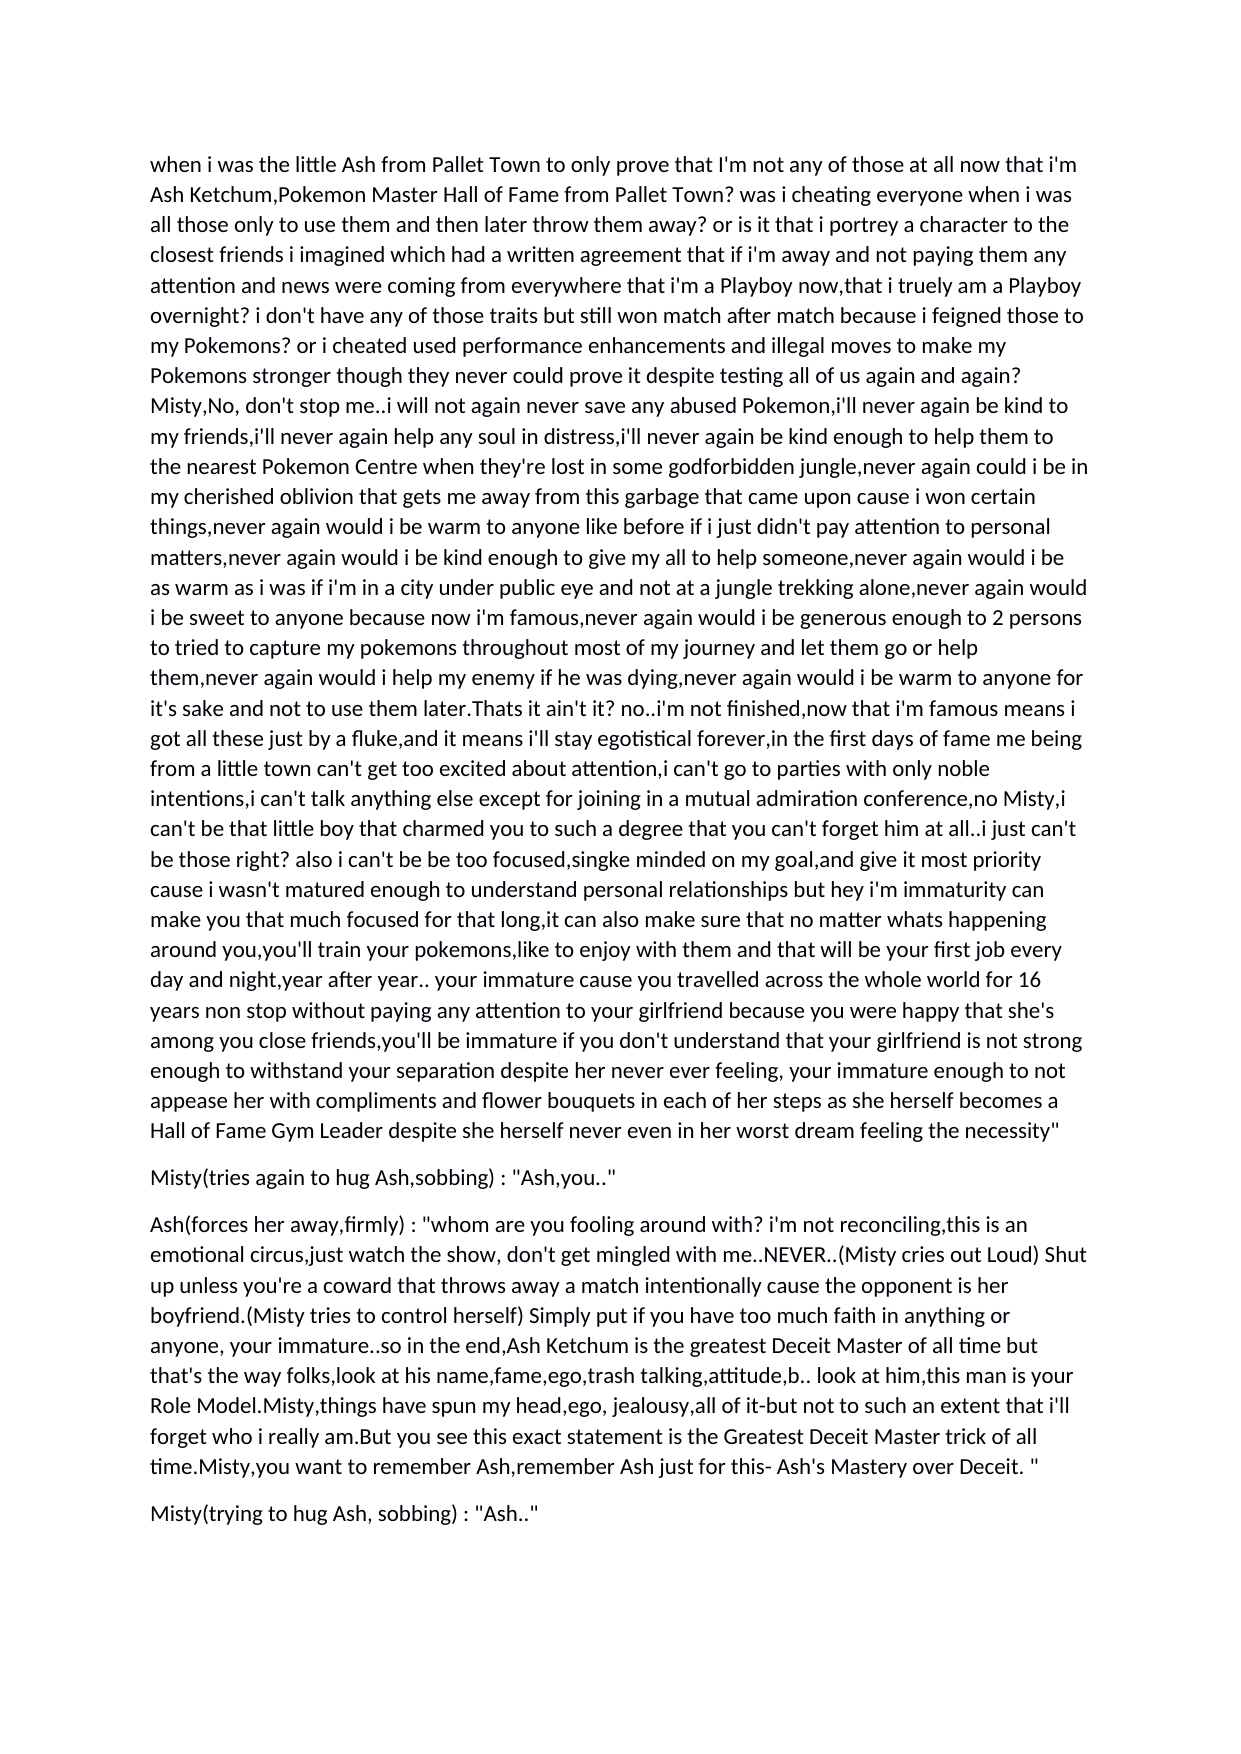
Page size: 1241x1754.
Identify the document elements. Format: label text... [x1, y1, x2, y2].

text Misty(trying to hug Ash, sobbing) : "Ash.." [150, 1499, 1090, 1527]
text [150, 150, 1090, 1145]
text Ash(forces her away,firmly) : "whom are you fooling around with? i'm not reconciling,this is an emotional circus,just watch the show, don't get mingled with me..NEVER..(Misty cries out Loud) Shut up unless you're a coward that throws away a match intentionally cause the opponent is her boyfriend.(Misty tries to control herself) Simply put if you have too much faith in anything or anyone, your immature..so in the end,Ash Ketchum is the greatest Deceit Master of all time but that's the way folks,look at his name,fame,ego,trash talking,attitude,b.. look at him,this man is your Role Model.Misty,things have spun my head,ego, jealousy,all of it-but not to such an extent that i'll forget who i really am.But you see this exact statement is the Greatest Deceit Master trick of all time.Misty,you want to remember Ash,remember Ash just for this- Ash's Mastery over Deceit. " [150, 1210, 1090, 1480]
text Misty(tries again to hug Ash,sobbing) : "Ash,you.." [150, 1163, 1090, 1192]
